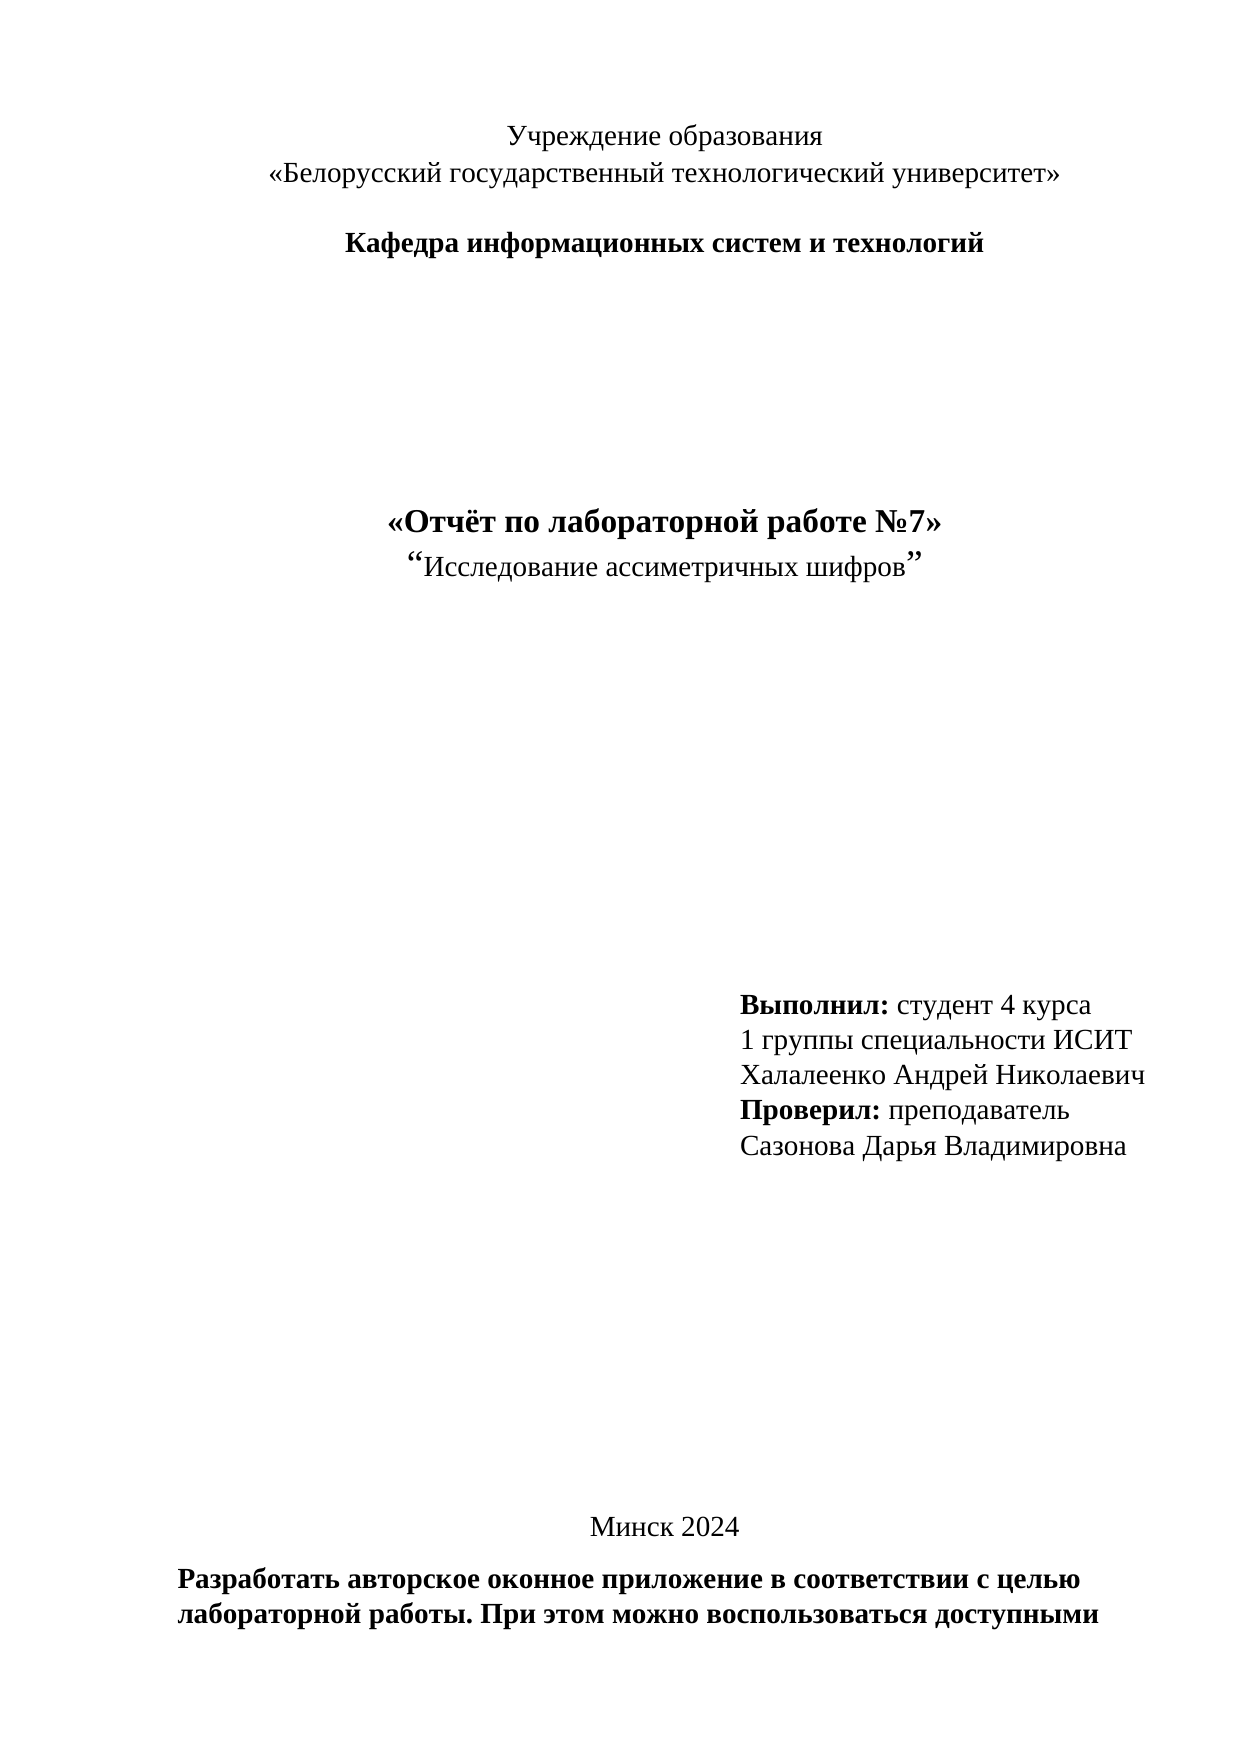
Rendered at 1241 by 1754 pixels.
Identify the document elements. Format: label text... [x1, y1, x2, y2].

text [177, 1561, 1152, 1630]
text “Исследование ассиметричных шифров” [177, 541, 1152, 584]
text Учреждение образования [177, 118, 1152, 152]
text «Отчёт по лабораторной работе №7» [177, 501, 1152, 539]
text Сазонова Дарья Владимировна [740, 1128, 1152, 1161]
text Халалеенко Андрей Николаевич [740, 1057, 1152, 1091]
text 1 группы специальности ИСИТ [740, 1022, 1152, 1056]
text Кафедра информационных систем и технологий [177, 225, 1152, 259]
text Проверил: преподаватель [740, 1092, 1152, 1126]
text Выполнил: студент 4 курса [740, 987, 1152, 1020]
text «Белорусский государственный технологический университет» [177, 155, 1152, 188]
text Минск 2024 [177, 1509, 1152, 1543]
